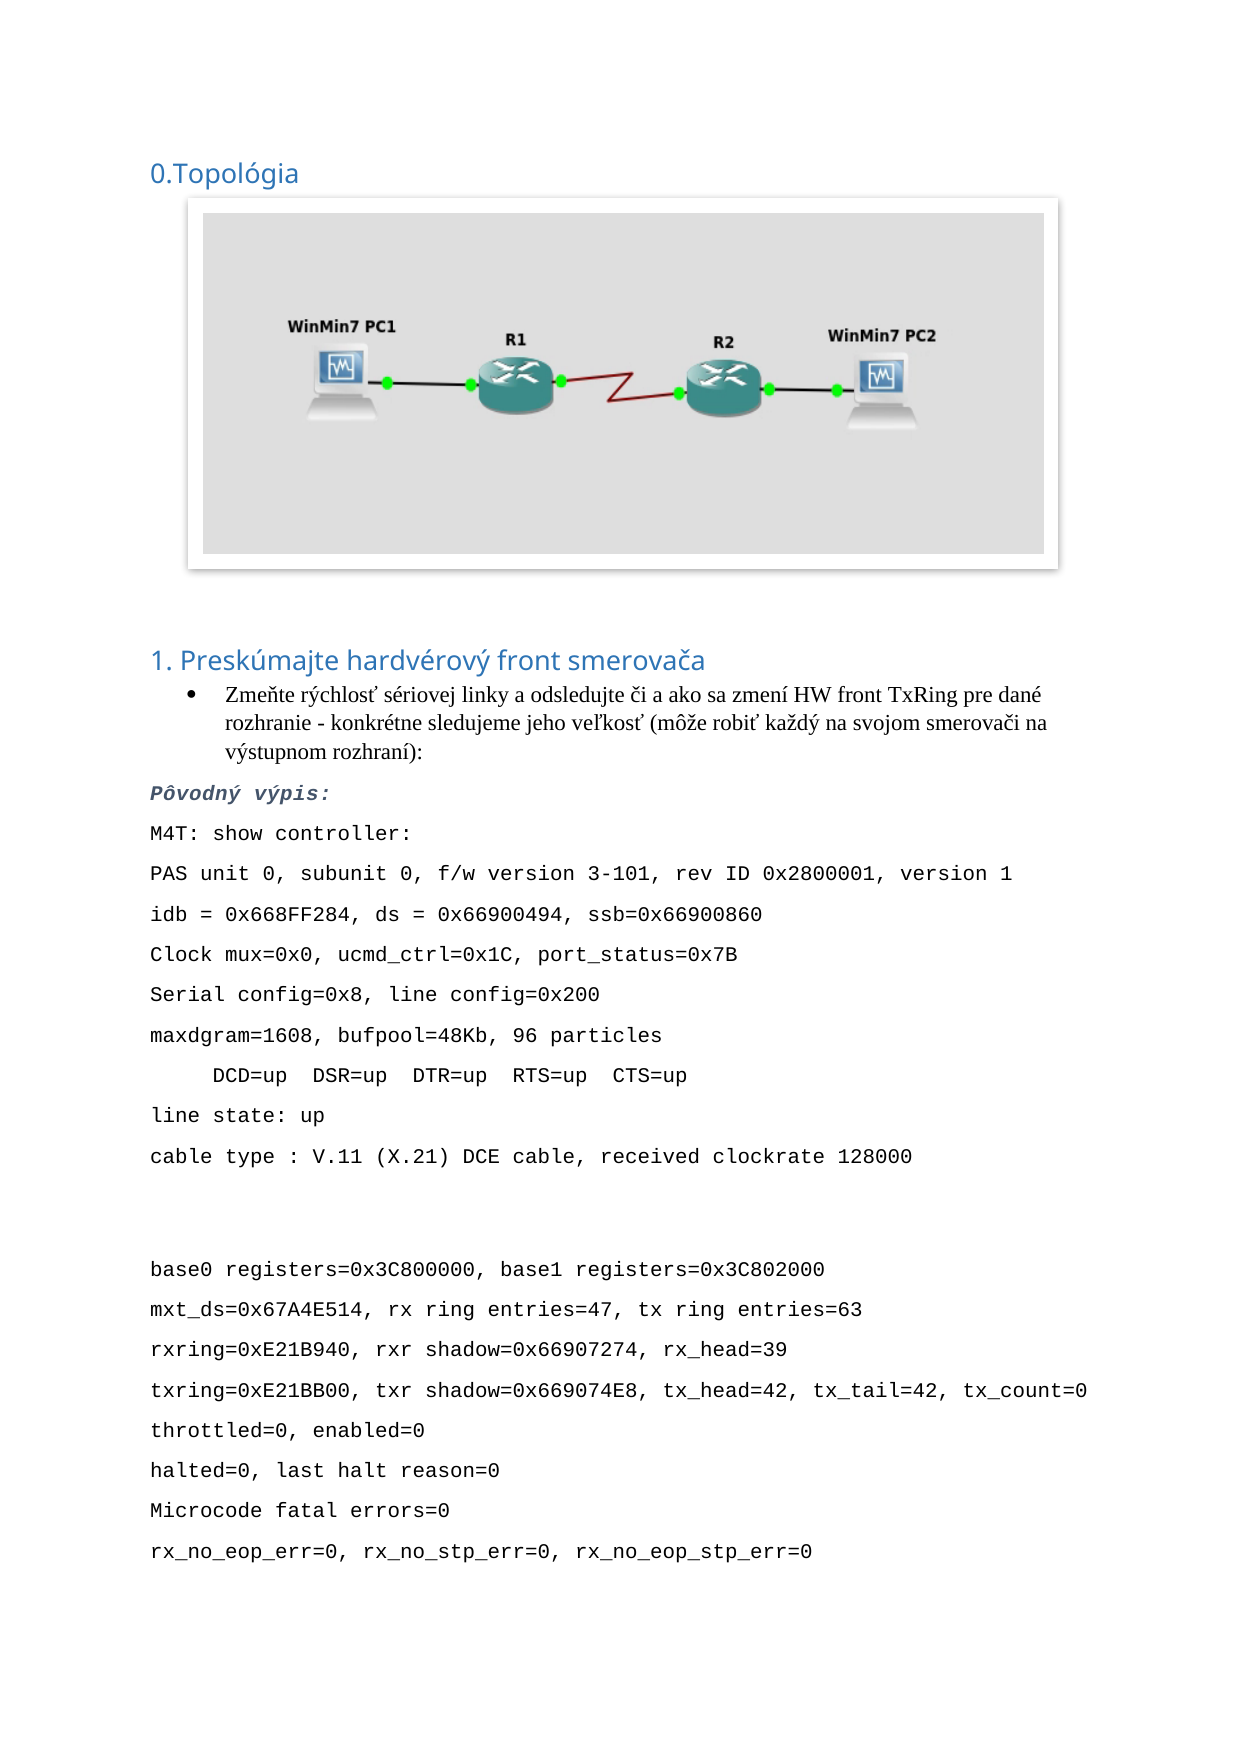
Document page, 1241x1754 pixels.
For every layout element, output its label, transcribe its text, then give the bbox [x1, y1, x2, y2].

text Pôvodný výpis: [150, 783, 1090, 806]
list Zmeňte rýchlosť sériovej linky a odsledujte či a ako sa zmení HW front TxRing pre dané rozhranie - konkrétne sledujeme jeho veľkosť (môže robiť každý na svojom smerovači na výstupnom rozhraní): [187, 681, 1090, 764]
text maxdgram=1608, bufpool=48Kb, 96 particles [150, 1025, 1090, 1048]
subtitle 0.Topológia [150, 154, 1090, 191]
text throttled=0, enabled=0 [150, 1420, 1090, 1443]
text Clock mux=0x0, ucmd_ctrl=0x1C, port_status=0x7B [150, 944, 1090, 968]
text halted=0, last halt reason=0 [150, 1460, 1090, 1484]
subtitle 1. Preskúmajte hardvérový front smerovača [150, 641, 1090, 678]
text base0 registers=0x3C800000, base1 registers=0x3C802000 [150, 1259, 1090, 1282]
text PAS unit 0, subunit 0, f/w version 3-101, rev ID 0x2800001, version 1 [150, 863, 1090, 887]
text txring=0xE21BB00, txr shadow=0x669074E8, tx_head=42, tx_tail=42, tx_count=0 [150, 1379, 1090, 1403]
text mxt_ds=0x67A4E514, rx ring entries=47, tx ring entries=63 [150, 1299, 1090, 1323]
text idb = 0x668FF284, ds = 0x66900494, ssb=0x66900860 [150, 904, 1090, 927]
text rx_no_eop_err=0, rx_no_stp_err=0, rx_no_eop_stp_err=0 [150, 1541, 1090, 1564]
text rxring=0xE21B940, rxr shadow=0x66907274, rx_head=39 [150, 1339, 1090, 1363]
text cable type : V.11 (X.21) DCE cable, received clockrate 128000 [150, 1146, 1090, 1169]
text DCD=up DSR=up DTR=up RTS=up CTS=up [150, 1065, 1090, 1089]
text Serial config=0x8, line config=0x200 [150, 984, 1090, 1008]
text M4T: show controller: [150, 823, 1090, 847]
text Microcode fatal errors=0 [150, 1501, 1090, 1524]
text line state: up [150, 1105, 1090, 1129]
